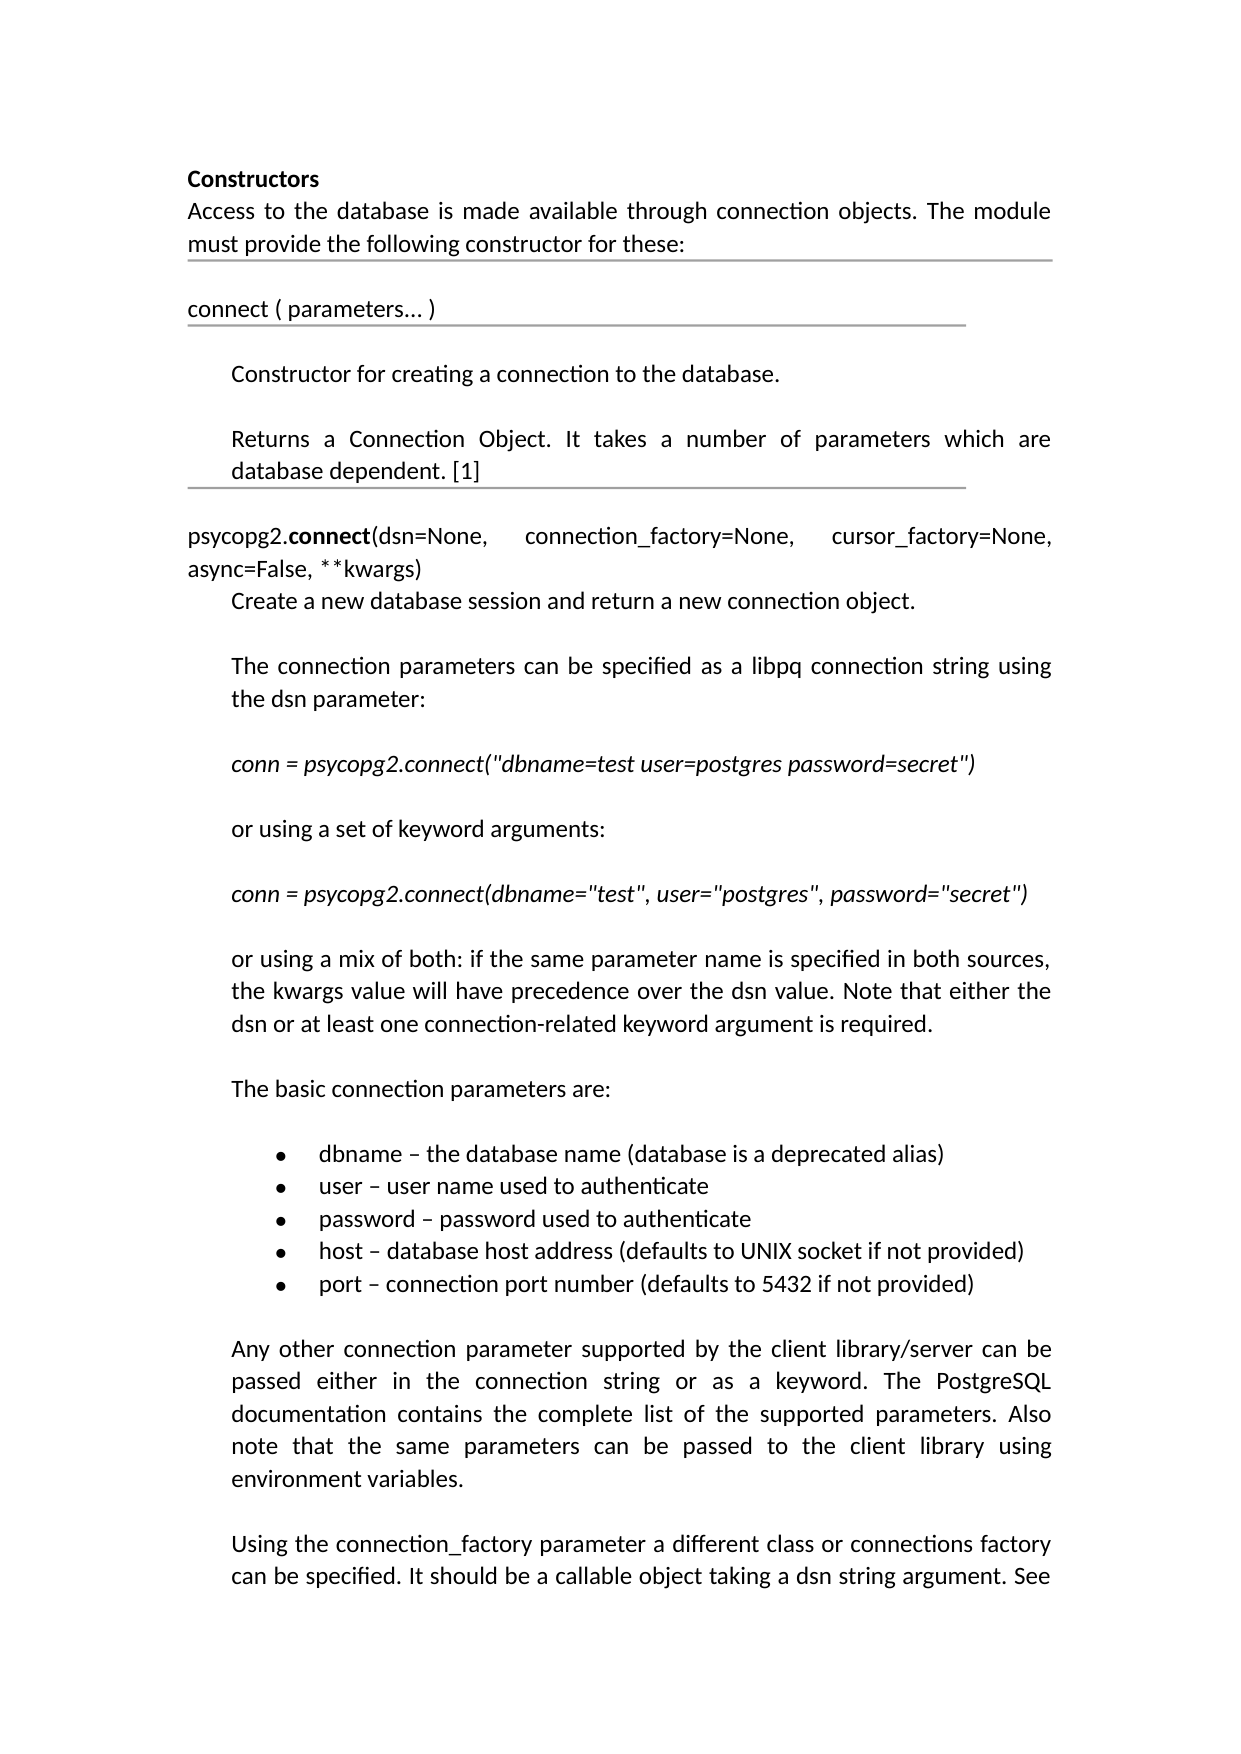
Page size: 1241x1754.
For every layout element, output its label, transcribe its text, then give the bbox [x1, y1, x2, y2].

list port – connection port number (defaults to 5432 if not provided) [275, 1267, 1053, 1299]
list dbname – the database name (database is a deprecated alias) [275, 1137, 1053, 1169]
text Constructors [187, 162, 1053, 194]
text conn = psycopg2.connect("dbname=test user=postgres password=secret") [231, 747, 1053, 779]
text connect ( parameters... ) [187, 292, 1053, 324]
list host – database host address (defaults to UNIX socket if not provided) [275, 1234, 1053, 1267]
list user – user name used to authenticate [275, 1169, 1053, 1202]
text Create a new database session and return a new connection object. [231, 584, 1053, 617]
text psycopg2.connect(dsn=None, connection_factory=None, cursor_factory=None, async=False, **kwargs) [187, 519, 1053, 584]
list password – password used to authenticate [275, 1202, 1053, 1234]
text conn = psycopg2.connect(dbname="test", user="postgres", password="secret") [231, 877, 1053, 909]
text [231, 1527, 1053, 1592]
text The basic connection parameters are: [231, 1072, 1053, 1104]
text Access to the database is made available through connection objects. The module must provide the following constructor for these: [187, 194, 1053, 259]
text Any other connection parameter supported by the client library/server can be passed either in the connection string or as a keyword. The PostgreSQL documentation contains the complete list of the supported parameters. Also note that the same parameters can be passed to the client library using environment variables. [231, 1332, 1053, 1494]
text or using a mix of both: if the same parameter name is specified in both sources, the kwargs value will have precedence over the dsn value. Note that either the dsn or at least one connection-related keyword argument is required. [231, 942, 1053, 1039]
text or using a set of keyword arguments: [231, 812, 1053, 844]
text The connection parameters can be specified as a libpq connection string using the dsn parameter: [231, 649, 1053, 714]
text Returns a Connection Object. It takes a number of parameters which are database dependent. [1] [231, 422, 1053, 487]
text Constructor for creating a connection to the database. [231, 357, 1053, 389]
